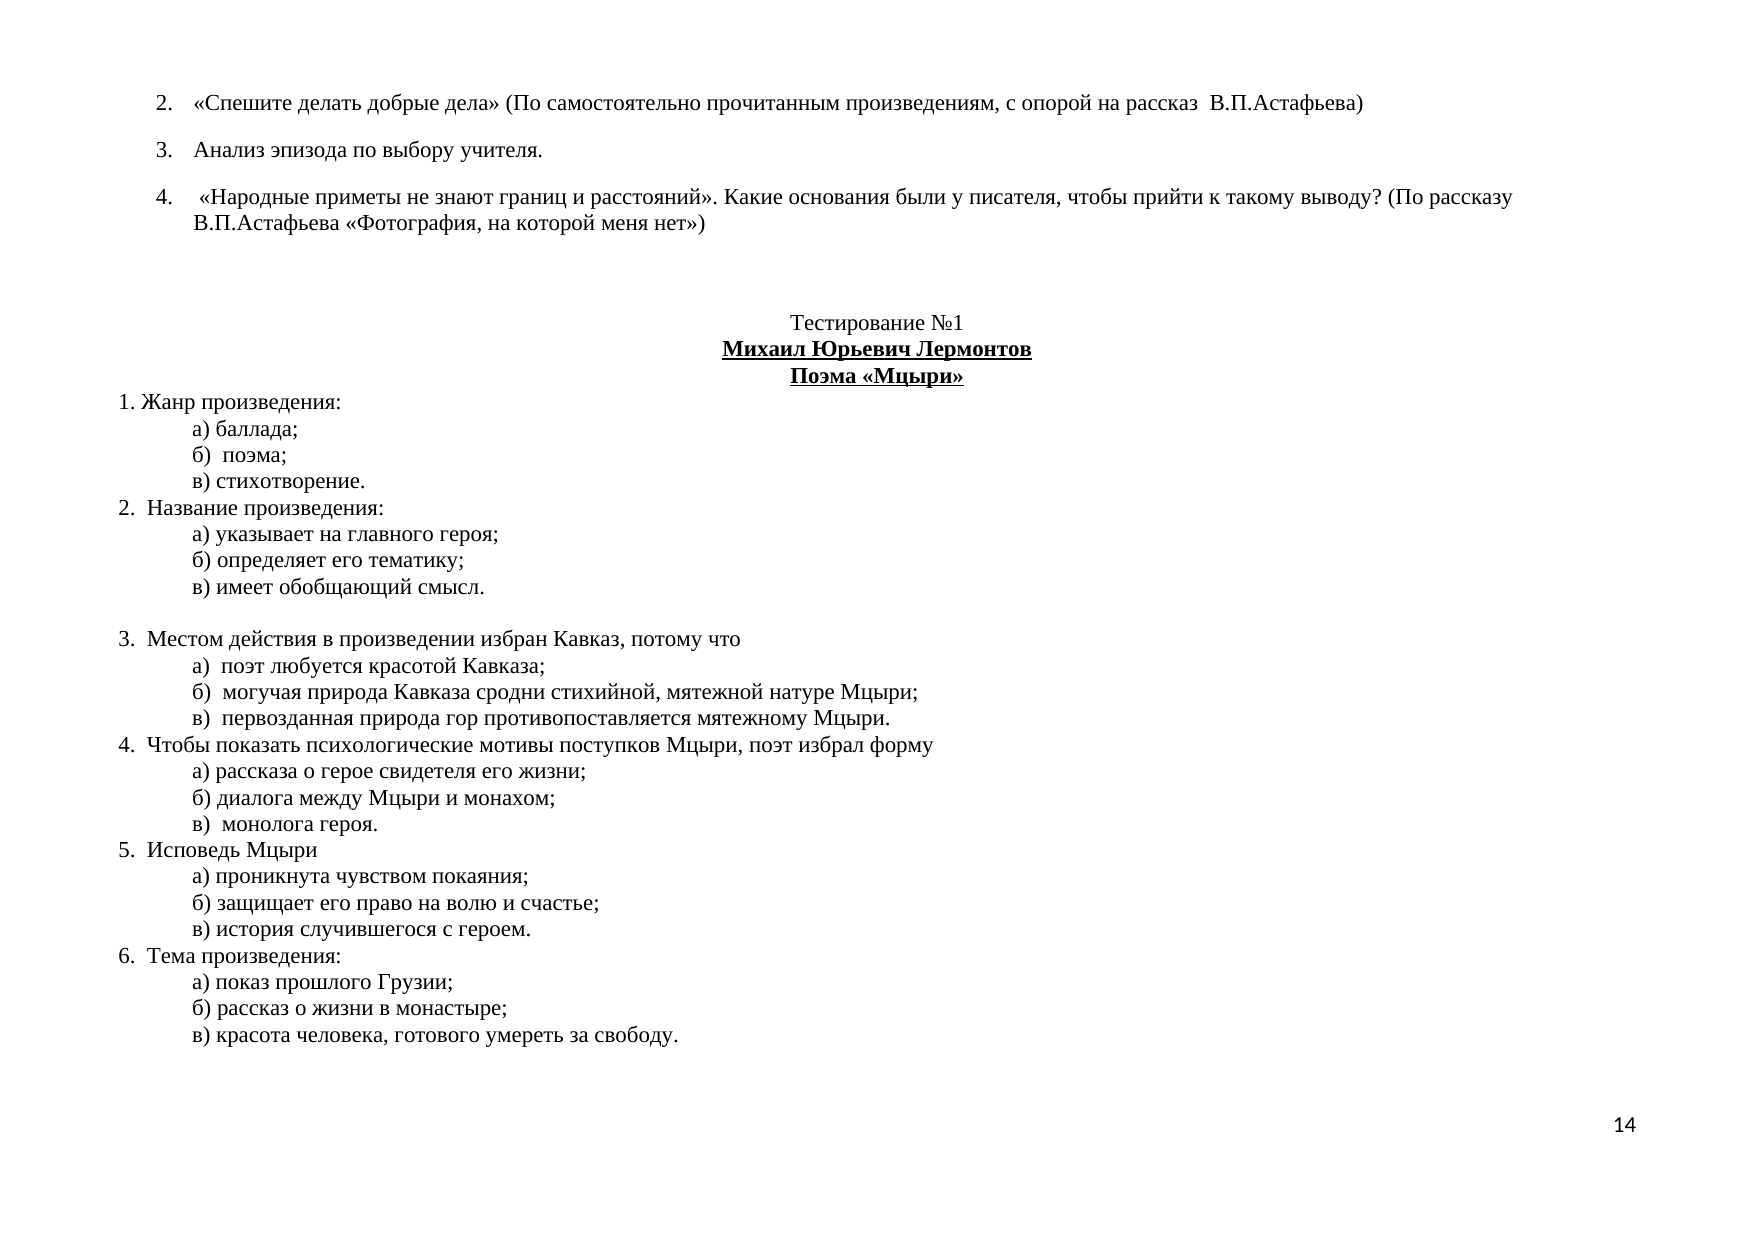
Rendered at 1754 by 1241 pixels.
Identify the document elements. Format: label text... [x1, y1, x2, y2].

text б) поэма; [192, 441, 1636, 467]
text а) показ прошлого Грузии; [192, 968, 1636, 994]
text а) баллада; [192, 414, 1636, 441]
list Анализ эпизода по выбору учителя. [156, 136, 1636, 162]
text а) рассказа о герое свидетеля его жизни; [192, 757, 1636, 783]
text в) первозданная природа гор противопоставляется мятежному Мцыри. [192, 704, 1636, 731]
text в) стихотворение. [192, 467, 1636, 494]
list «Народные приметы не знают границ и расстояний». Какие основания были у писателя, чтобы прийти к такому выводу? (По рассказу В.П.Астафьева «Фотография, на которой меня нет») [156, 183, 1636, 236]
text 2. Название произведения: [118, 494, 1636, 520]
text в) имеет обобщающий смысл. [192, 573, 1636, 599]
text б) рассказ о жизни в монастыре; [192, 994, 1636, 1021]
text а) указывает на главного героя; [192, 520, 1636, 546]
text 6. Тема произведения: [118, 942, 1636, 968]
text б) диалога между Мцыри и монахом; [192, 783, 1636, 810]
text а) поэт любуется красотой Кавказа; [192, 652, 1636, 678]
text в) история случившегося с героем. [192, 915, 1636, 942]
list «Спешите делать добрые дела» (По самостоятельно прочитанным произведениям, с опорой на рассказ В.П.Астафьева) [156, 88, 1636, 115]
text б) могучая природа Кавказа сродни стихийной, мятежной натуре Мцыри; [192, 678, 1636, 704]
text в) монолога героя. [192, 810, 1636, 836]
text б) определяет его тематику; [192, 546, 1636, 573]
text Поэма «Мцыри» [118, 362, 1636, 388]
text а) проникнута чувством покаяния; [192, 863, 1636, 889]
text Тестирование №1 [118, 309, 1636, 336]
text 1. Жанр произведения: [118, 388, 1636, 414]
text 3. Местом действия в произведении избран Кавказ, потому что [118, 625, 1636, 652]
text 4. Чтобы показать психологические мотивы поступков Мцыри, поэт избрал форму [118, 731, 1636, 757]
text б) защищает его право на волю и счастье; [192, 889, 1636, 915]
text в) красота человека, готового умереть за свободу. [192, 1021, 1636, 1047]
text Михаил Юрьевич Лермонтов [118, 336, 1636, 362]
text 5. Исповедь Мцыри [118, 836, 1636, 863]
